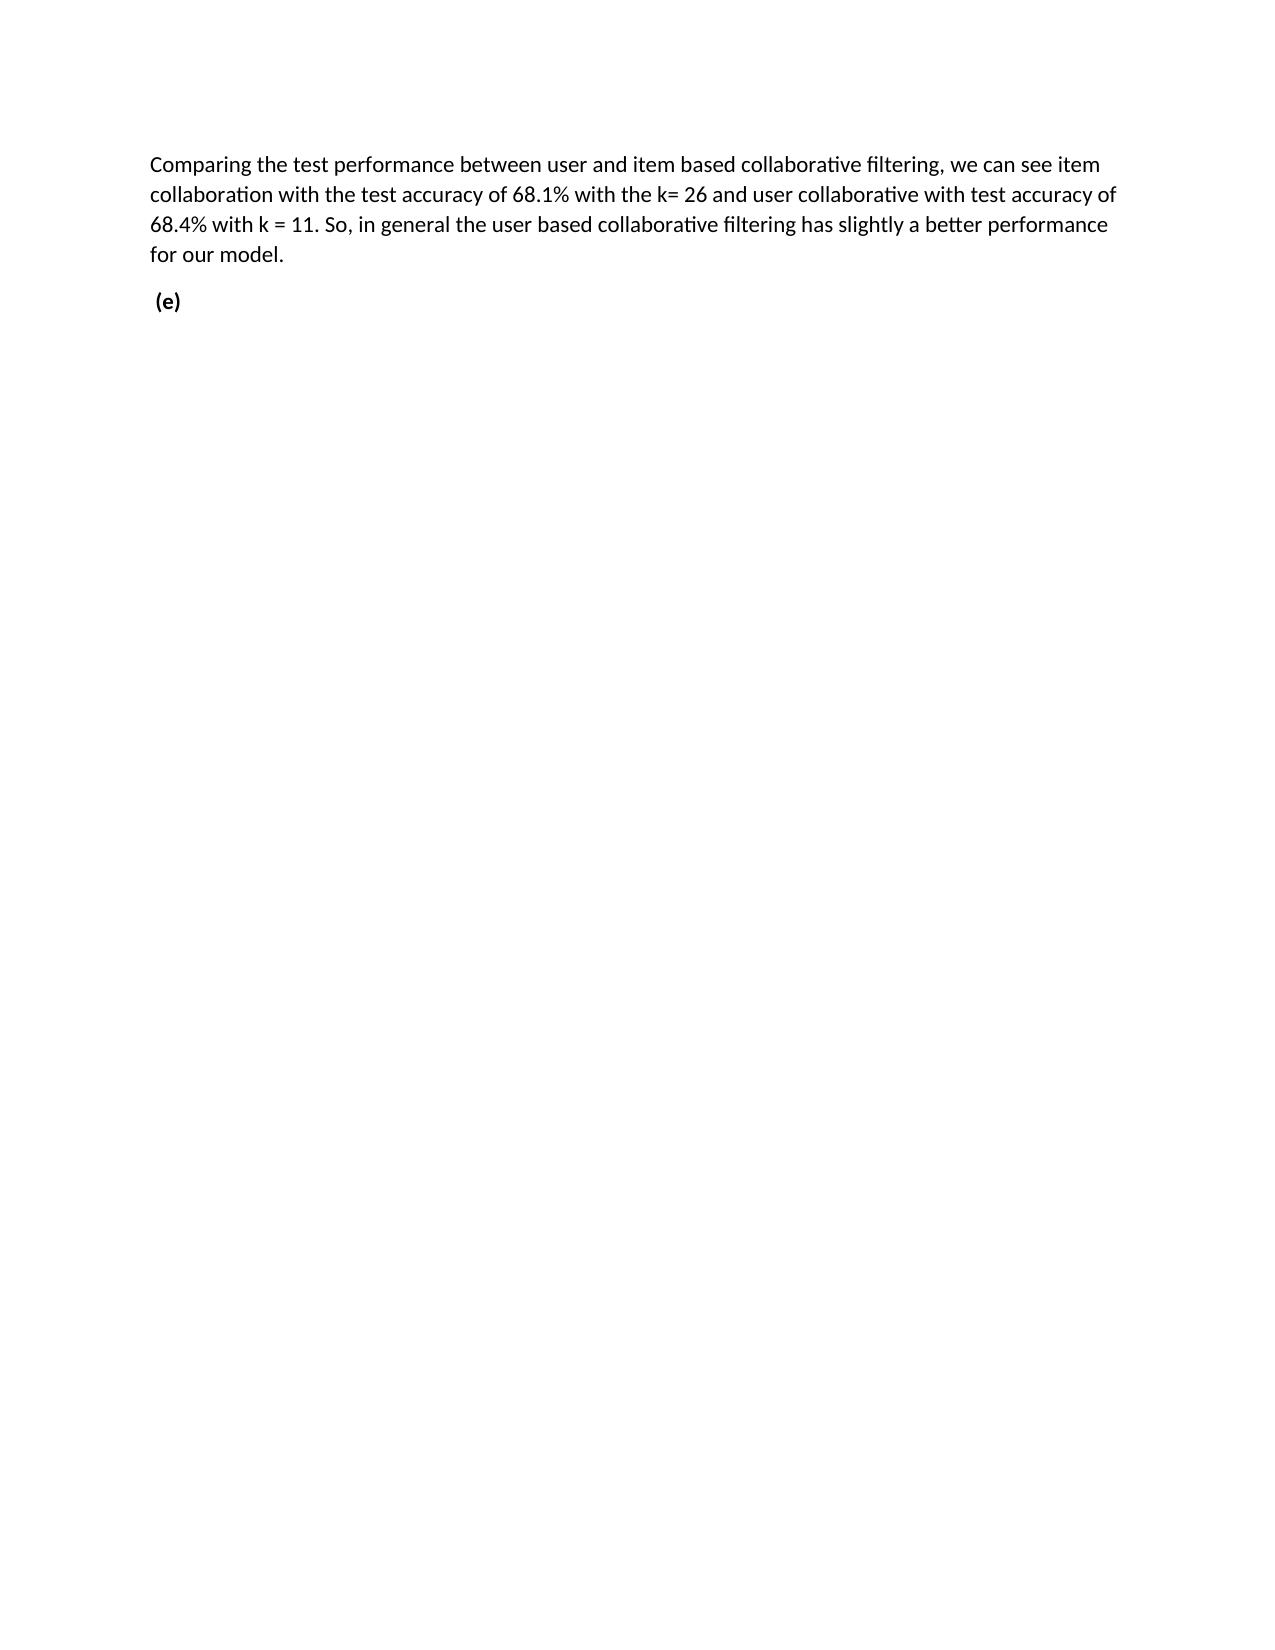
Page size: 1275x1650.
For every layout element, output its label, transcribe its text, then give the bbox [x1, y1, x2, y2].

text Comparing the test performance between user and item based collaborative filtering, we can see item collaboration with the test accuracy of 68.1% with the k= 26 and user collaborative with test accuracy of 68.4% with k = 11. So, in general the user based collaborative filtering has slightly a better performance for our model. [150, 150, 1125, 269]
text (e) [150, 287, 1125, 316]
